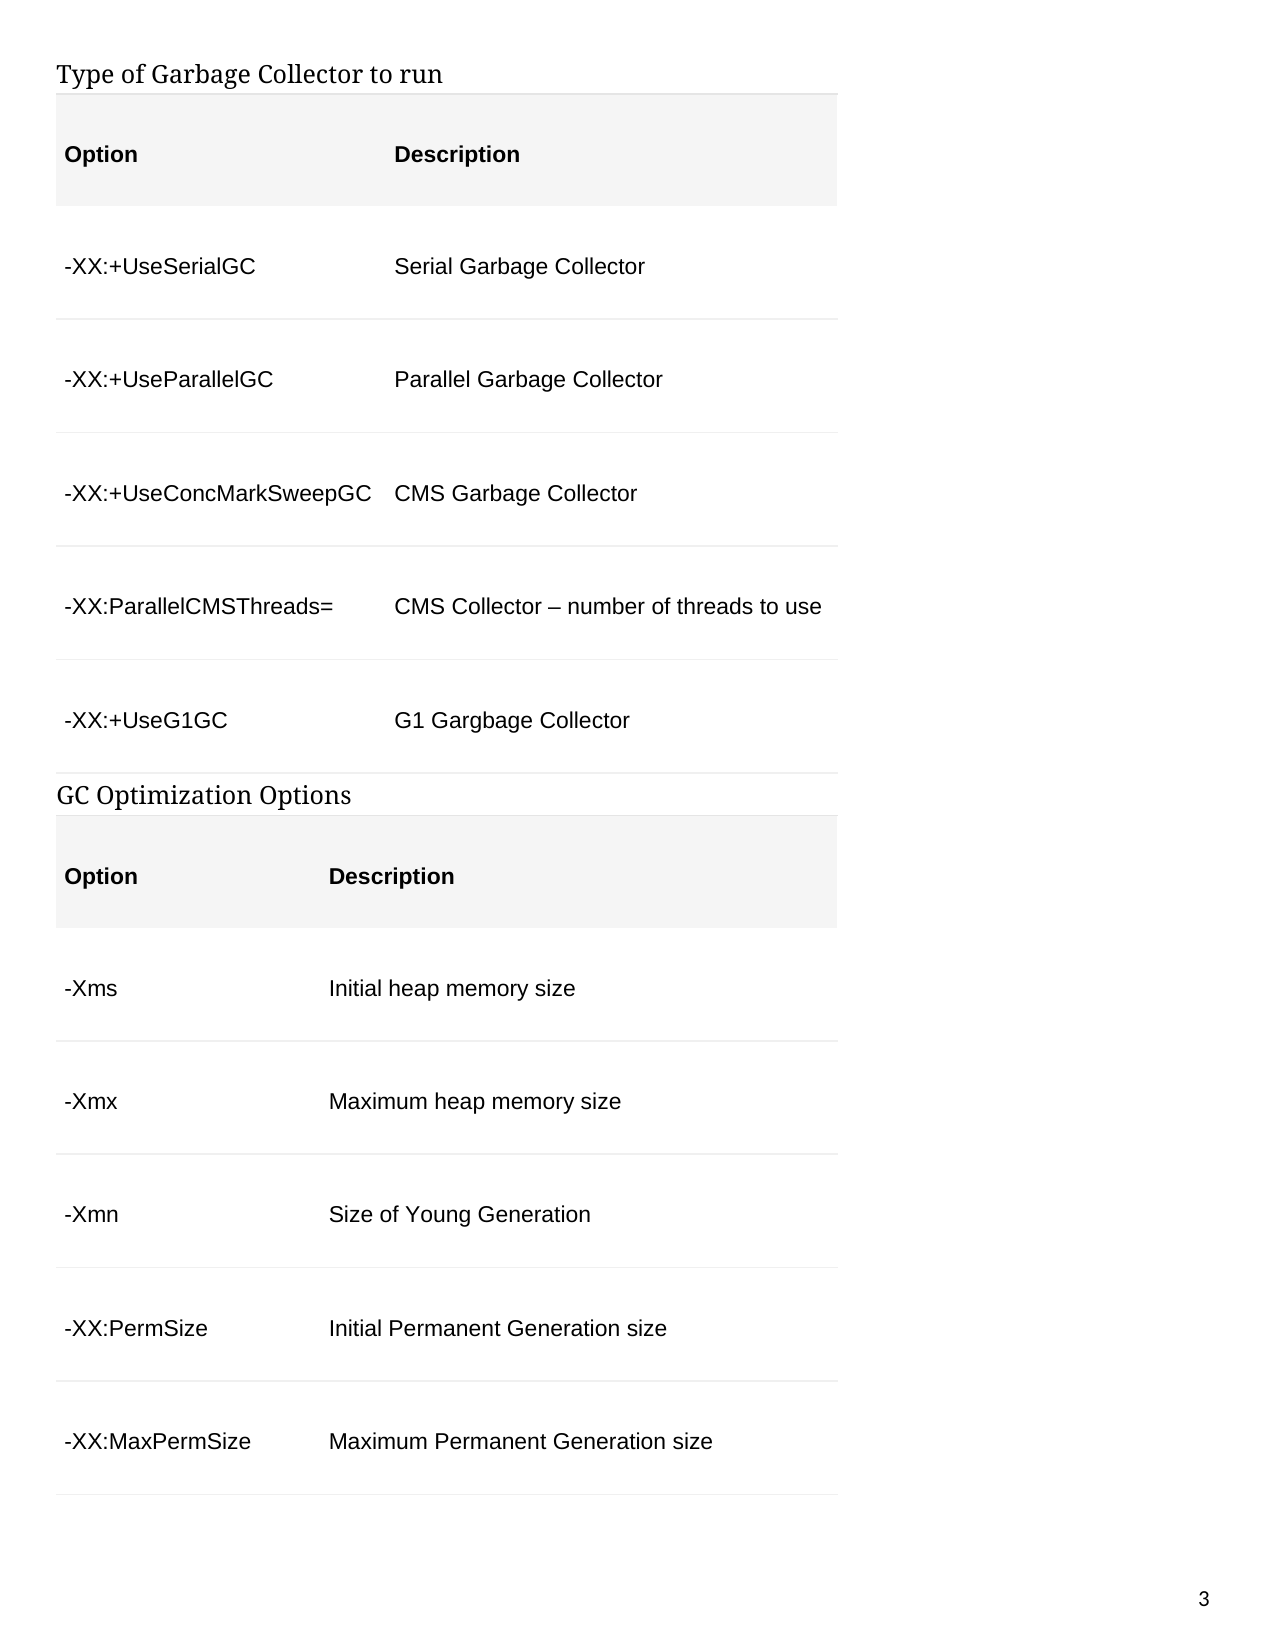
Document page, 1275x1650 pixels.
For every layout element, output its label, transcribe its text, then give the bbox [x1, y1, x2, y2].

table_cell -XX:MaxPermSize [56, 1382, 321, 1494]
table_header Option [56, 816, 321, 928]
table_cell Maximum heap memory size [321, 1042, 837, 1153]
subtitle GC Optimization Options [56, 778, 1209, 812]
table_cell -Xms [56, 928, 321, 1040]
table_cell CMS Collector – number of threads to use [386, 547, 837, 659]
table_cell Size of Young Generation [321, 1155, 837, 1267]
table_cell -XX:PermSize [56, 1268, 321, 1380]
table_cell Initial Permanent Generation size [321, 1268, 837, 1380]
table_header Description [386, 95, 837, 206]
table_cell -Xmx [56, 1042, 321, 1153]
subtitle Type of Garbage Collector to run [56, 56, 1209, 90]
table_cell -XX:+UseSerialGC [56, 206, 386, 318]
table_cell Initial heap memory size [321, 928, 837, 1040]
table_cell -XX:+UseConcMarkSweepGC [56, 433, 386, 545]
table_header Description [321, 816, 837, 928]
table_cell -XX:ParallelCMSThreads= [56, 547, 386, 659]
table_cell -Xmn [56, 1155, 321, 1267]
table_cell -XX:+UseParallelGC [56, 320, 386, 432]
table_cell Serial Garbage Collector [386, 206, 837, 318]
table_header Option [56, 95, 386, 206]
table_cell Maximum Permanent Generation size [321, 1382, 837, 1494]
table_cell G1 Gargbage Collector [386, 660, 837, 772]
table_cell CMS Garbage Collector [386, 433, 837, 545]
table_cell -XX:+UseG1GC [56, 660, 386, 772]
table_cell Parallel Garbage Collector [386, 320, 837, 432]
